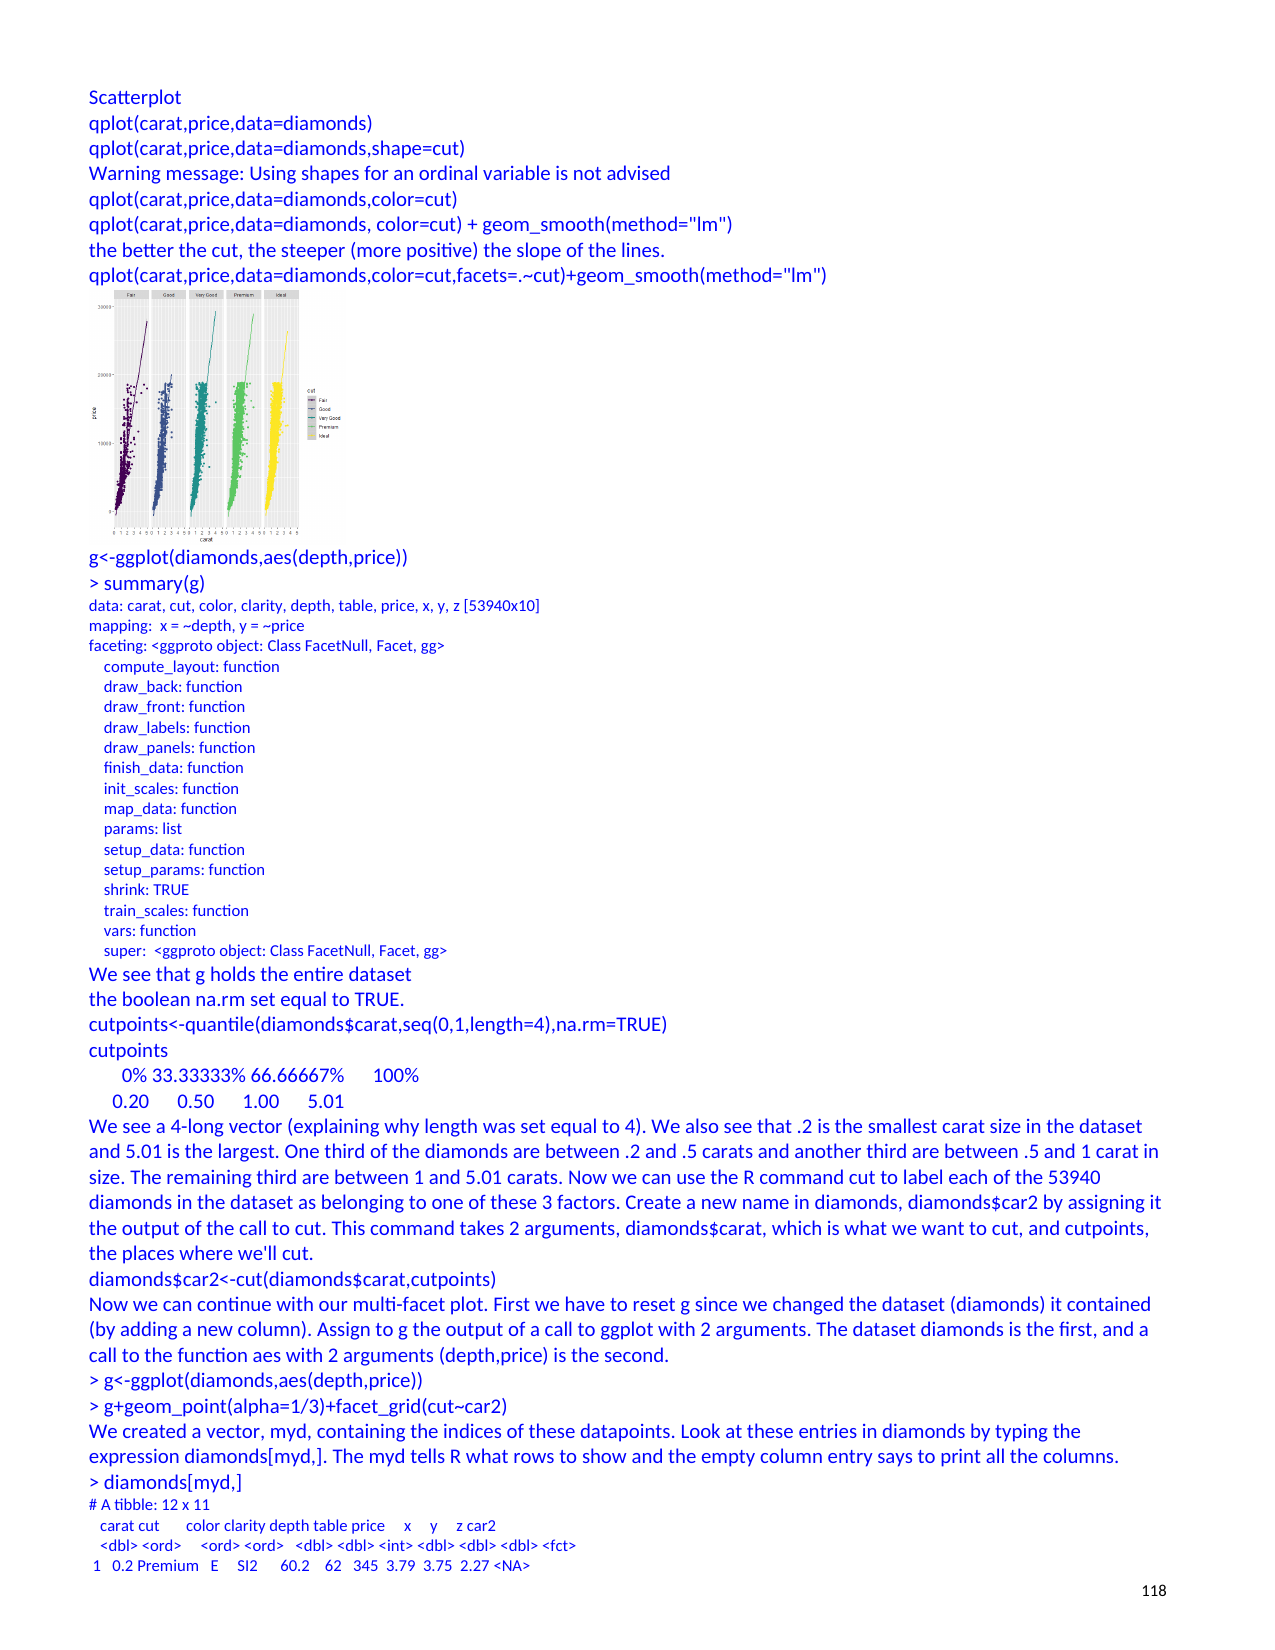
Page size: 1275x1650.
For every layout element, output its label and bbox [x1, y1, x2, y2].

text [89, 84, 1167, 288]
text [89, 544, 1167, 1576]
picture [88, 287, 346, 545]
